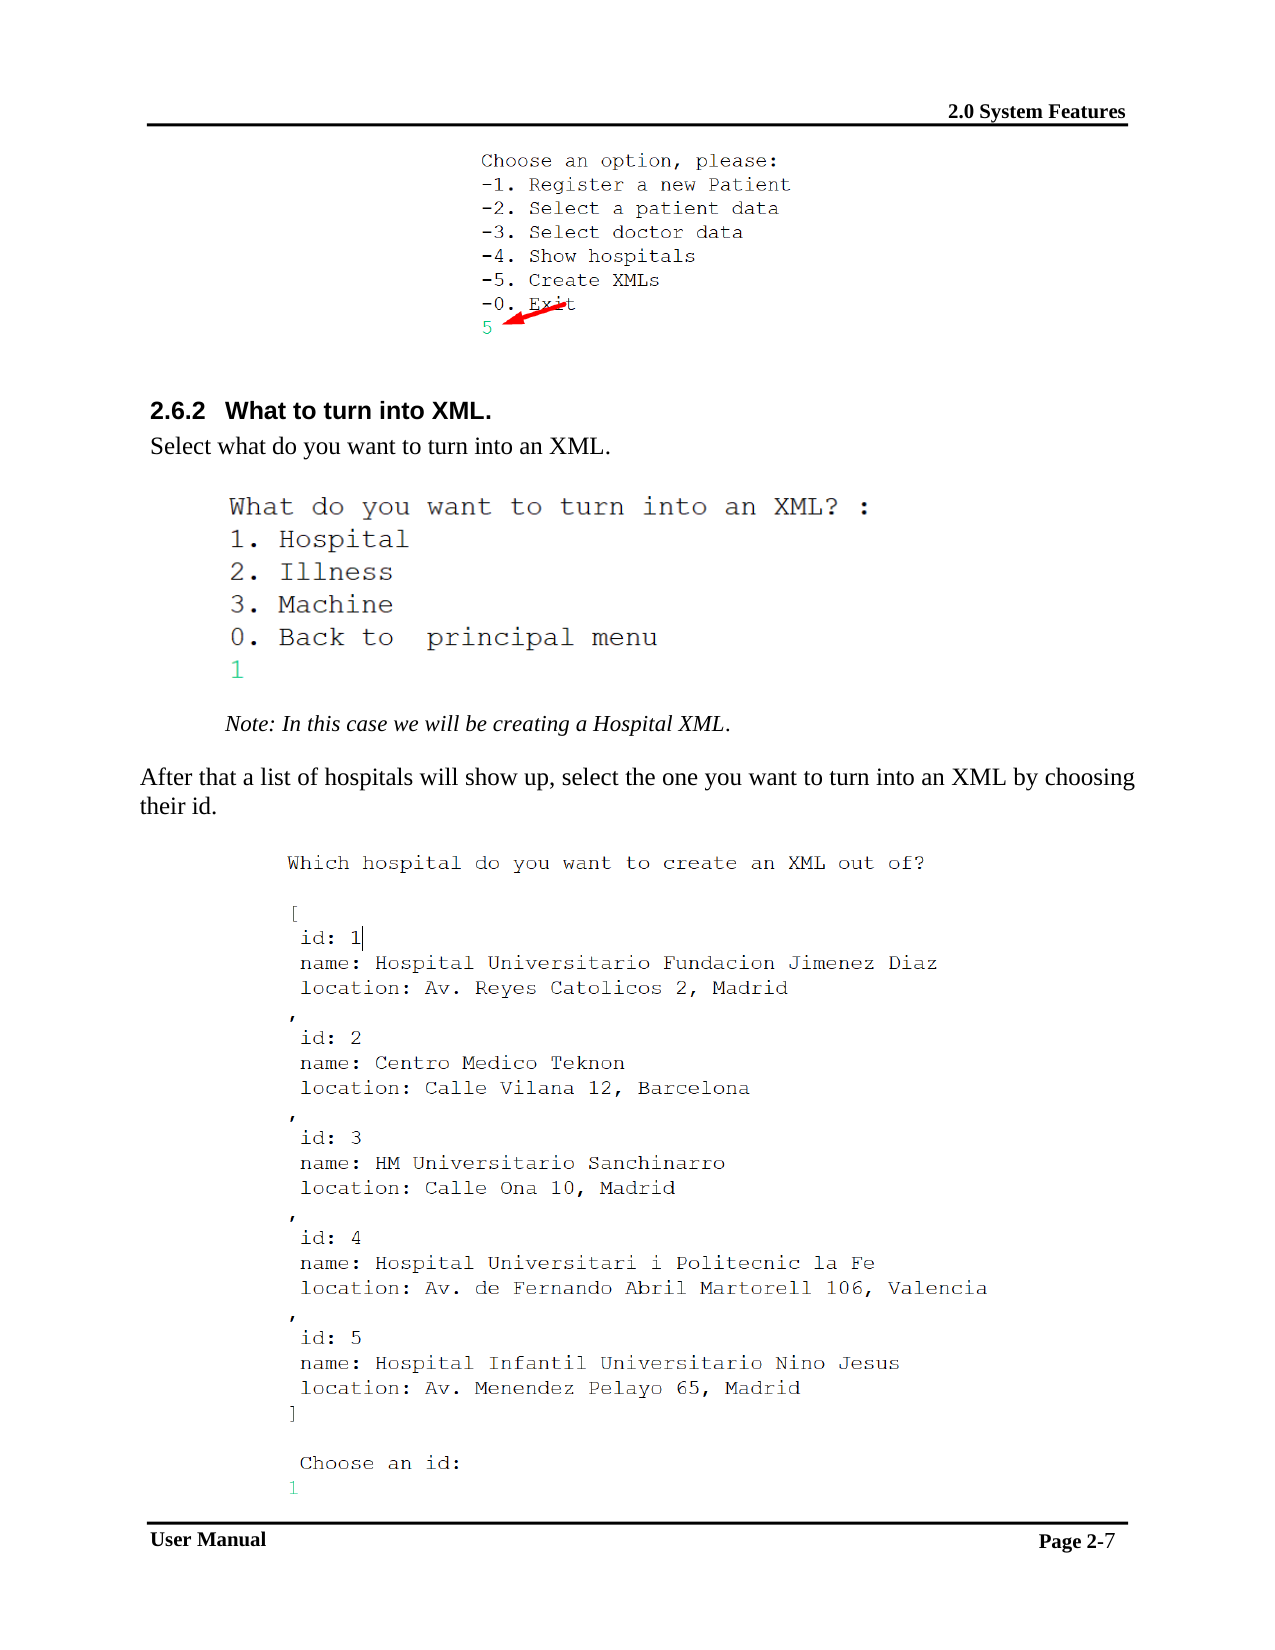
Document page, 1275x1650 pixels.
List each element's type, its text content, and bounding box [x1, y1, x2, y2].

subtitle What to turn into XML. [150, 396, 1137, 424]
text Select what do you want to turn into an XML. [150, 431, 1118, 460]
text After that a list of hospitals will show up, select the one you want to turn into an XML by choosing their id. [139, 762, 1137, 820]
picture [283, 846, 994, 1504]
text Note: In this case we will be creating a Hospital XML. [225, 709, 1137, 736]
picture [477, 143, 800, 343]
picture [225, 491, 885, 686]
